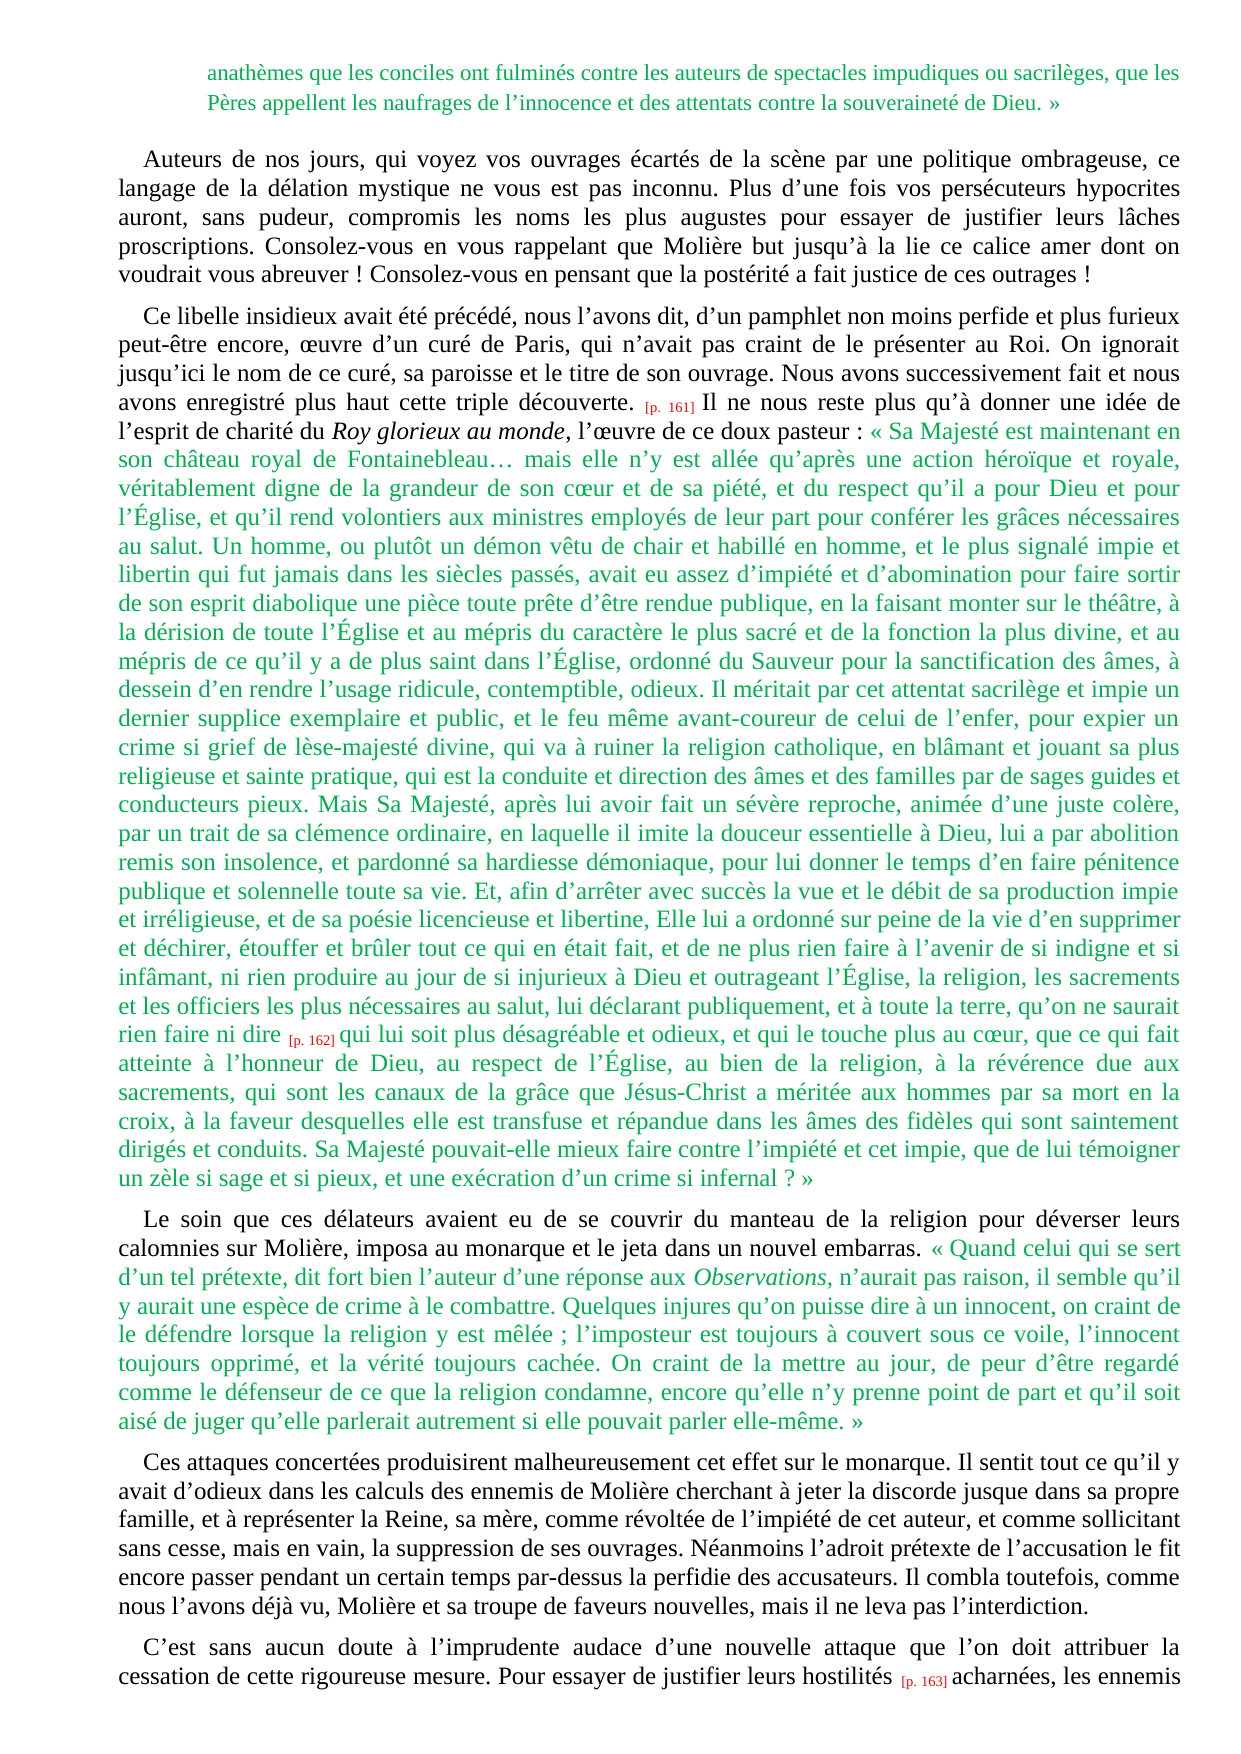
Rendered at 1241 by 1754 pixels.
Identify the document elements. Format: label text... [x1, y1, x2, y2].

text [207, 59, 1181, 116]
text Ce libelle insidieux avait été précédé, nous l’avons dit, d’un pamphlet non moins perfide et plus furieux peut-être encore, œuvre d’un curé de Paris, qui n’avait pas craint de le présenter au Roi. On ignorait jusqu’ici le nom de ce curé, sa paroisse et le titre de son ouvrage. Nous avons successivement fait et nous avons enregistré plus haut cette triple découverte. [p. 161] Il ne nous reste plus qu’à donner une idée de l’esprit de charité du Roy glorieux au monde, l’œuvre de ce doux pasteur : « Sa Majesté est maintenant en son château royal de Fontainebleau… mais elle n’y est allée qu’après une action héroïque et royale, véritablement digne de la grandeur de son cœur et de sa piété, et du respect qu’il a pour Dieu et pour l’Église, et qu’il rend volontiers aux ministres employés de leur part pour conférer les grâces nécessaires au salut. Un homme, ou plutôt un démon vêtu de chair et habillé en homme, et le plus signalé impie et libertin qui fut jamais dans les siècles passés, avait eu assez d’impiété et d’abomination pour faire sortir de son esprit diabolique une pièce toute prête d’être rendue publique, en la faisant monter sur le théâtre, à la dérision de toute l’Église et au mépris du caractère le plus sacré et de la fonction la plus divine, et au mépris de ce qu’il y a de plus saint dans l’Église, ordonné du Sauveur pour la sanctification des âmes, à dessein d’en rendre l’usage ridicule, contemptible, odieux. Il méritait par cet attentat sacrilège et impie un dernier supplice exemplaire et public, et le feu même avant-coureur de celui de l’enfer, pour expier un crime si grief de lèse-majesté divine, qui va à ruiner la religion catholique, en blâmant et jouant sa plus religieuse et sainte pratique, qui est la conduite et direction des âmes et des familles par de sages guides et conducteurs pieux. Mais Sa Majesté, après lui avoir fait un sévère reproche, animée d’une juste colère, par un trait de sa clémence ordinaire, en laquelle il imite la douceur essentielle à Dieu, lui a par abolition remis son insolence, et pardonné sa hardiesse démoniaque, pour lui donner le temps d’en faire pénitence publique et solennelle toute sa vie. Et, afin d’arrêter avec succès la vue et le débit de sa production impie et irréligieuse, et de sa poésie licencieuse et libertine, Elle lui a ordonné sur peine de la vie d’en supprimer et déchirer, étouffer et brûler tout ce qui en était fait, et de ne plus rien faire à l’avenir de si indigne et si infâmant, ni rien produire au jour de si injurieux à Dieu et outrageant l’Église, la religion, les sacrements et les officiers les plus nécessaires au salut, lui déclarant publiquement, et à toute la terre, qu’on ne saurait rien faire ni dire [p. 162] qui lui soit plus désagréable et odieux, et qui le touche plus au cœur, que ce qui fait atteinte à l’honneur de Dieu, au respect de l’Église, au bien de la religion, à la révérence due aux sacrements, qui sont les canaux de la grâce que Jésus-Christ a méritée aux hommes par sa mort en la croix, à la faveur desquelles elle est transfuse et répandue dans les âmes des fidèles qui sont saintement dirigés et conduits. Sa Majesté pouvait-elle mieux faire contre l’impiété et cet impie, que de lui témoigner un zèle si sage et si pieux, et une exécration d’un crime si infernal ? » [118, 301, 1181, 1192]
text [118, 1632, 1181, 1689]
text Auteurs de nos jours, qui voyez vos ouvrages écartés de la scène par une politique ombrageuse, ce langage de la délation mystique ne vous est pas inconnu. Plus d’une fois vos persécuteurs hypocrites auront, sans pudeur, compromis les noms les plus augustes pour essayer de justifier leurs lâches proscriptions. Consolez-vous en vous rappelant que Molière but jusqu’à la lie ce calice amer dont on voudrait vous abreuver ! Consolez-vous en pensant que la postérité a fait justice de ces outrages ! [118, 144, 1181, 288]
text Ces attaques concertées produisirent malheureusement cet effet sur le monarque. Il sentit tout ce qu’il y avait d’odieux dans les calculs des ennemis de Molière cherchant à jeter la discorde jusque dans sa propre famille, et à représenter la Reine, sa mère, comme révoltée de l’impiété de cet auteur, et comme sollicitant sans cesse, mais en vain, la suppression de ses ouvrages. Néanmoins l’adroit prétexte de l’accusation le fit encore passer pendant un certain temps par-dessus la perfidie des accusateurs. Il combla toutefois, comme nous l’avons déjà vu, Molière et sa troupe de faveurs nouvelles, mais il ne leva pas l’interdiction. [118, 1447, 1181, 1619]
text Le soin que ces délateurs avaient eu de se couvrir du manteau de la religion pour déverser leurs calomnies sur Molière, imposa au monarque et le jeta dans un nouvel embarras. « Quand celui qui se sert d’un tel prétexte, dit fort bien l’auteur d’une réponse aux Observations, n’aurait pas raison, il semble qu’il y aurait une espèce de crime à le combattre. Quelques injures qu’on puisse dire à un innocent, on craint de le défendre lorsque la religion y est mêlée ; l’imposteur est toujours à couvert sous ce voile, l’innocent toujours opprimé, et la vérité toujours cachée. On craint de la mettre au jour, de peur d’être regardé comme le défenseur de ce que la religion condamne, encore qu’elle n’y prenne point de part et qu’il soit aisé de juger qu’elle parlerait autrement si elle pouvait parler elle-même. » [118, 1204, 1181, 1434]
